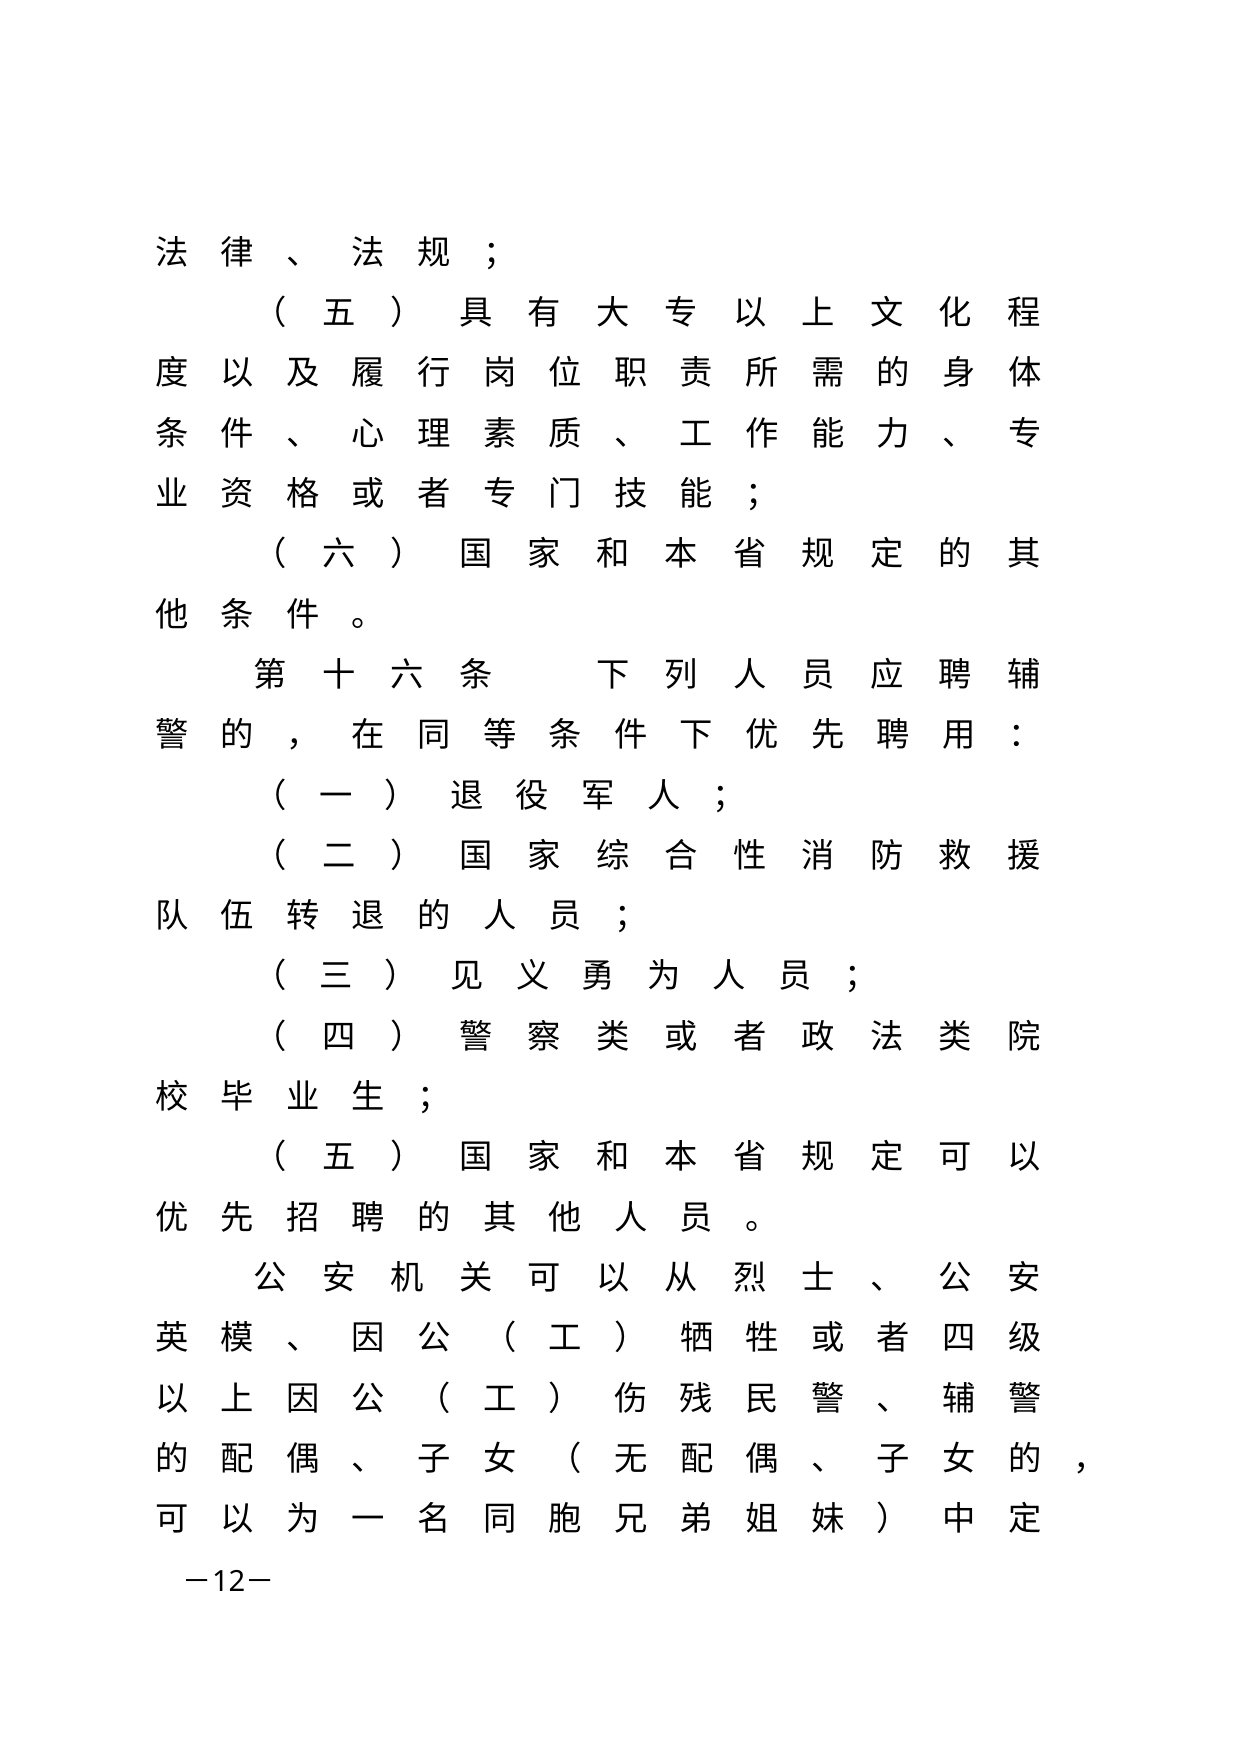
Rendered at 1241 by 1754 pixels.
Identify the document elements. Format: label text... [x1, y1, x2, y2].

text （一）退役军人； [155, 762, 1073, 823]
text （三）见义勇为人员； [155, 943, 1073, 1003]
text 公安机关可以从烈士、公安英模、因公（工）牺牲或者四级以上因公（工）伤残民警、辅警的配偶、子女（无配偶、子女的，可以为一名同胞兄弟姐妹）中定向招聘辅警，并可以放宽其学历至高中（中专）。 [155, 1245, 1073, 1546]
text （四）道德品行良好，遵守法律、法规； [155, 219, 1073, 280]
text （六）国家和本省规定的其他条件。 [155, 521, 1073, 642]
text （五）国家和本省规定可以优先招聘的其他人员。 [155, 1124, 1073, 1245]
text 第十六条 下列人员应聘辅警的，在同等条件下优先聘用： [155, 642, 1073, 762]
text （二）国家综合性消防救援队伍转退的人员； [155, 823, 1073, 943]
text （四）警察类或者政法类院校毕业生； [155, 1003, 1073, 1124]
text （五）具有大专以上文化程度以及履行岗位职责所需的身体条件、心理素质、工作能力、专业资格或者专门技能； [155, 280, 1073, 521]
